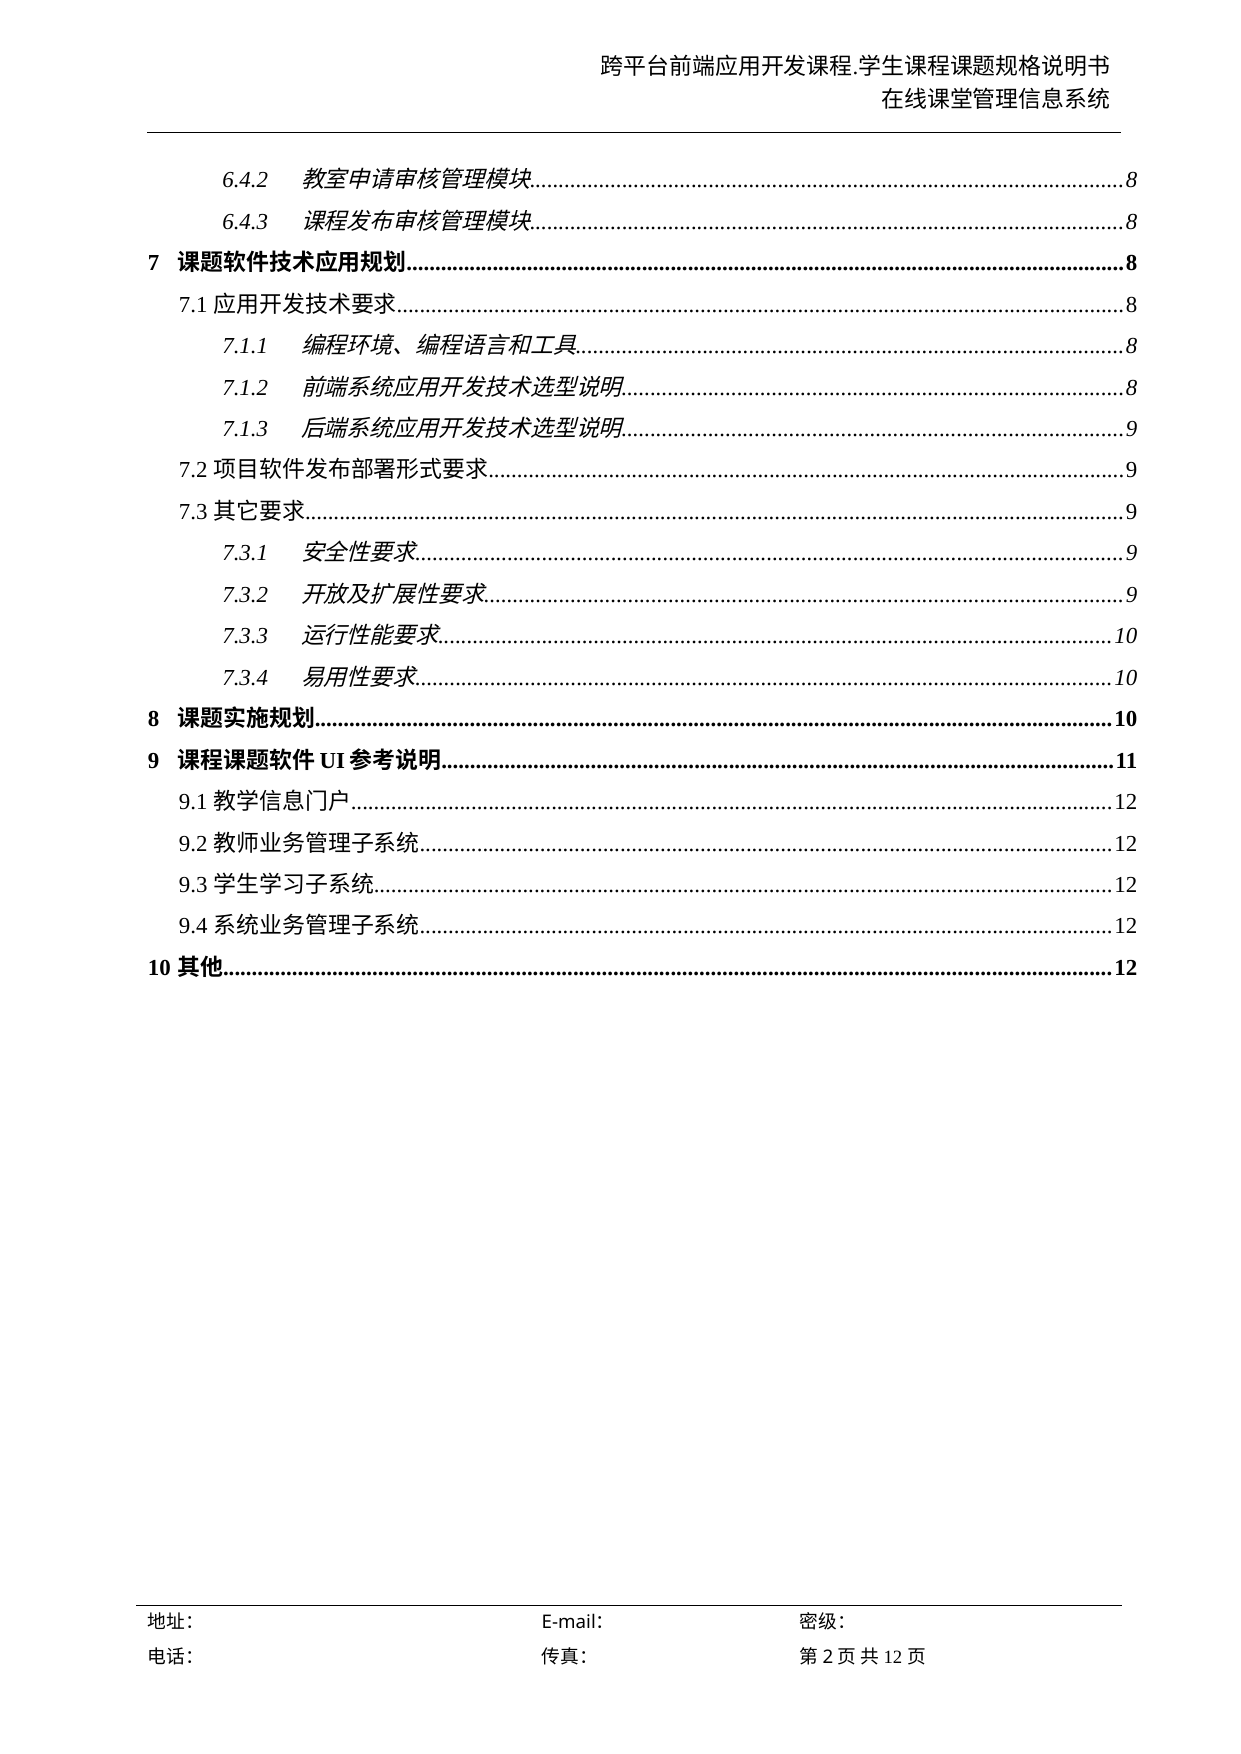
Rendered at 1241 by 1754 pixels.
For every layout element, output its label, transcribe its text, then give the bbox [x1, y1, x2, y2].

text 7.1.2 前端系统应用开发技术选型说明 8 [198, 368, 1122, 402]
text 7.3.3 运行性能要求 10 [198, 617, 1122, 650]
text 9.1 教学信息门户 12 [148, 783, 1122, 816]
text 7.3.2 开放及扩展性要求 9 [198, 576, 1122, 609]
text 7.1.1 编程环境、编程语言和工具 8 [198, 327, 1122, 360]
text 8 课题实施规划 10 [148, 700, 1122, 733]
text 7.3.1 安全性要求 9 [198, 534, 1122, 567]
text 7 课题软件技术应用规划 8 [148, 244, 1122, 277]
text 7.2 项目软件发布部署形式要求 9 [148, 451, 1122, 484]
text 7.1 应用开发技术要求 8 [148, 286, 1122, 319]
text 9.4 系统业务管理子系统 12 [148, 907, 1122, 941]
text 7.3.4 易用性要求 10 [198, 659, 1122, 692]
text 7.1.3 后端系统应用开发技术选型说明 9 [198, 410, 1122, 443]
text 9 课程课题软件UI参考说明 11 [148, 742, 1122, 775]
text 6.4.3 课程发布审核管理模块 8 [198, 203, 1122, 236]
text 6.4.2 教室申请审核管理模块 8 [198, 161, 1122, 194]
text 9.2 教师业务管理子系统 12 [148, 824, 1122, 858]
text 9.3 学生学习子系统 12 [148, 866, 1122, 899]
text 7.3 其它要求 9 [148, 493, 1122, 526]
text 10 其他 12 [148, 949, 1122, 982]
